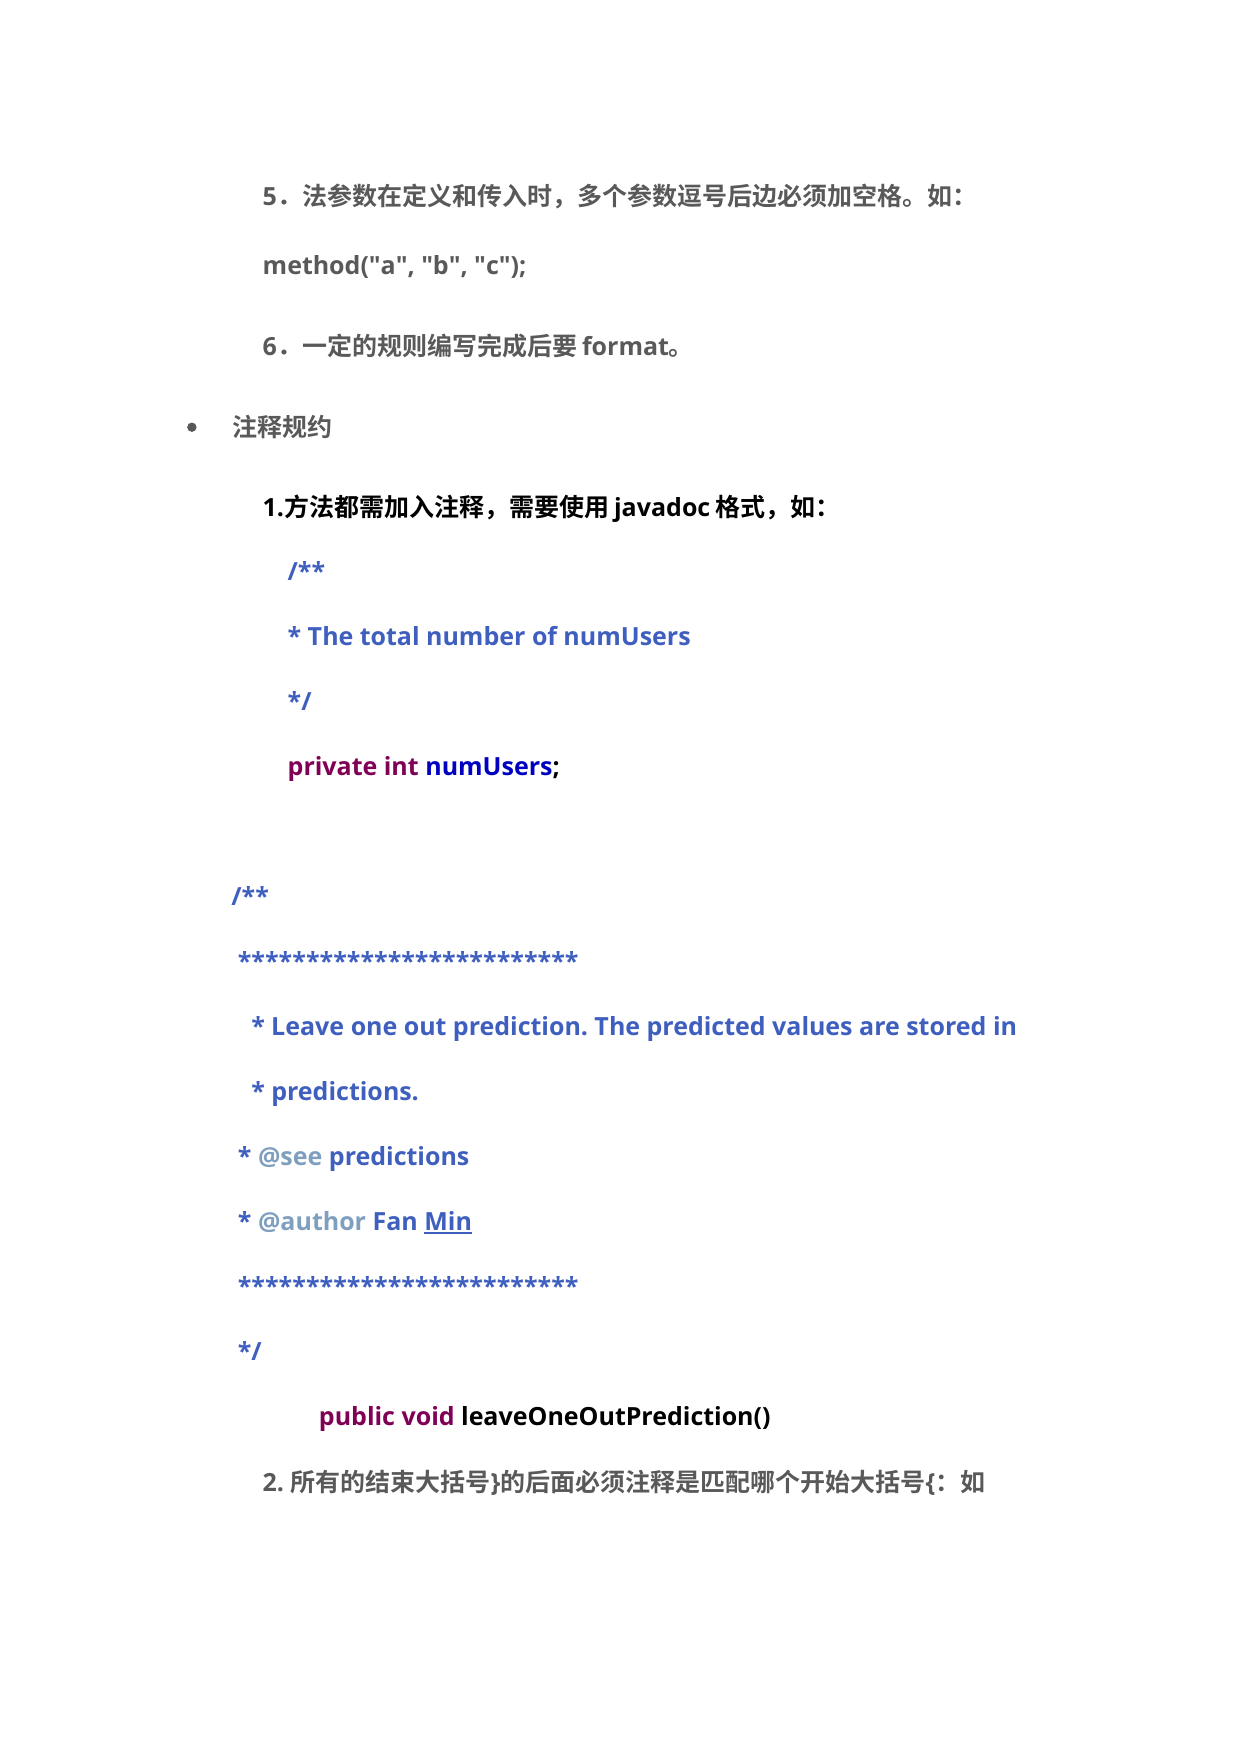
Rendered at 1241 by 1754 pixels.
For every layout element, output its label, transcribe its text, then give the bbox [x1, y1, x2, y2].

list private int numUsers; [287, 733, 1053, 798]
list 5．法参数在定义和传入时，多个参数逗号后边必须加空格。如：method("a", "b", "c"); [262, 162, 1053, 297]
text */ [187, 1318, 1053, 1383]
list */ [287, 668, 1053, 733]
list 6．一定的规则编写完成后要format。 [232, 312, 1053, 377]
text * Leave one out prediction. The predicted values are stored in [251, 993, 1053, 1058]
text ************************* [187, 928, 1053, 993]
text /** [187, 863, 1053, 928]
list * The total number of numUsers [287, 603, 1053, 668]
text ************************* [187, 1253, 1053, 1318]
text 1.方法都需加入注释，需要使用javadoc格式，如： [187, 473, 1053, 538]
list /** [287, 538, 1053, 603]
list 注释规约 [187, 393, 1053, 458]
list public void leaveOneOutPrediction() [287, 1383, 1053, 1448]
text * @see predictions [187, 1123, 1053, 1188]
text * @author Fan Min [187, 1188, 1053, 1253]
text * predictions. [251, 1058, 1053, 1123]
list 2. 所有的结束大括号}的后面必须注释是匹配哪个开始大括号{：如 [257, 1448, 1053, 1513]
